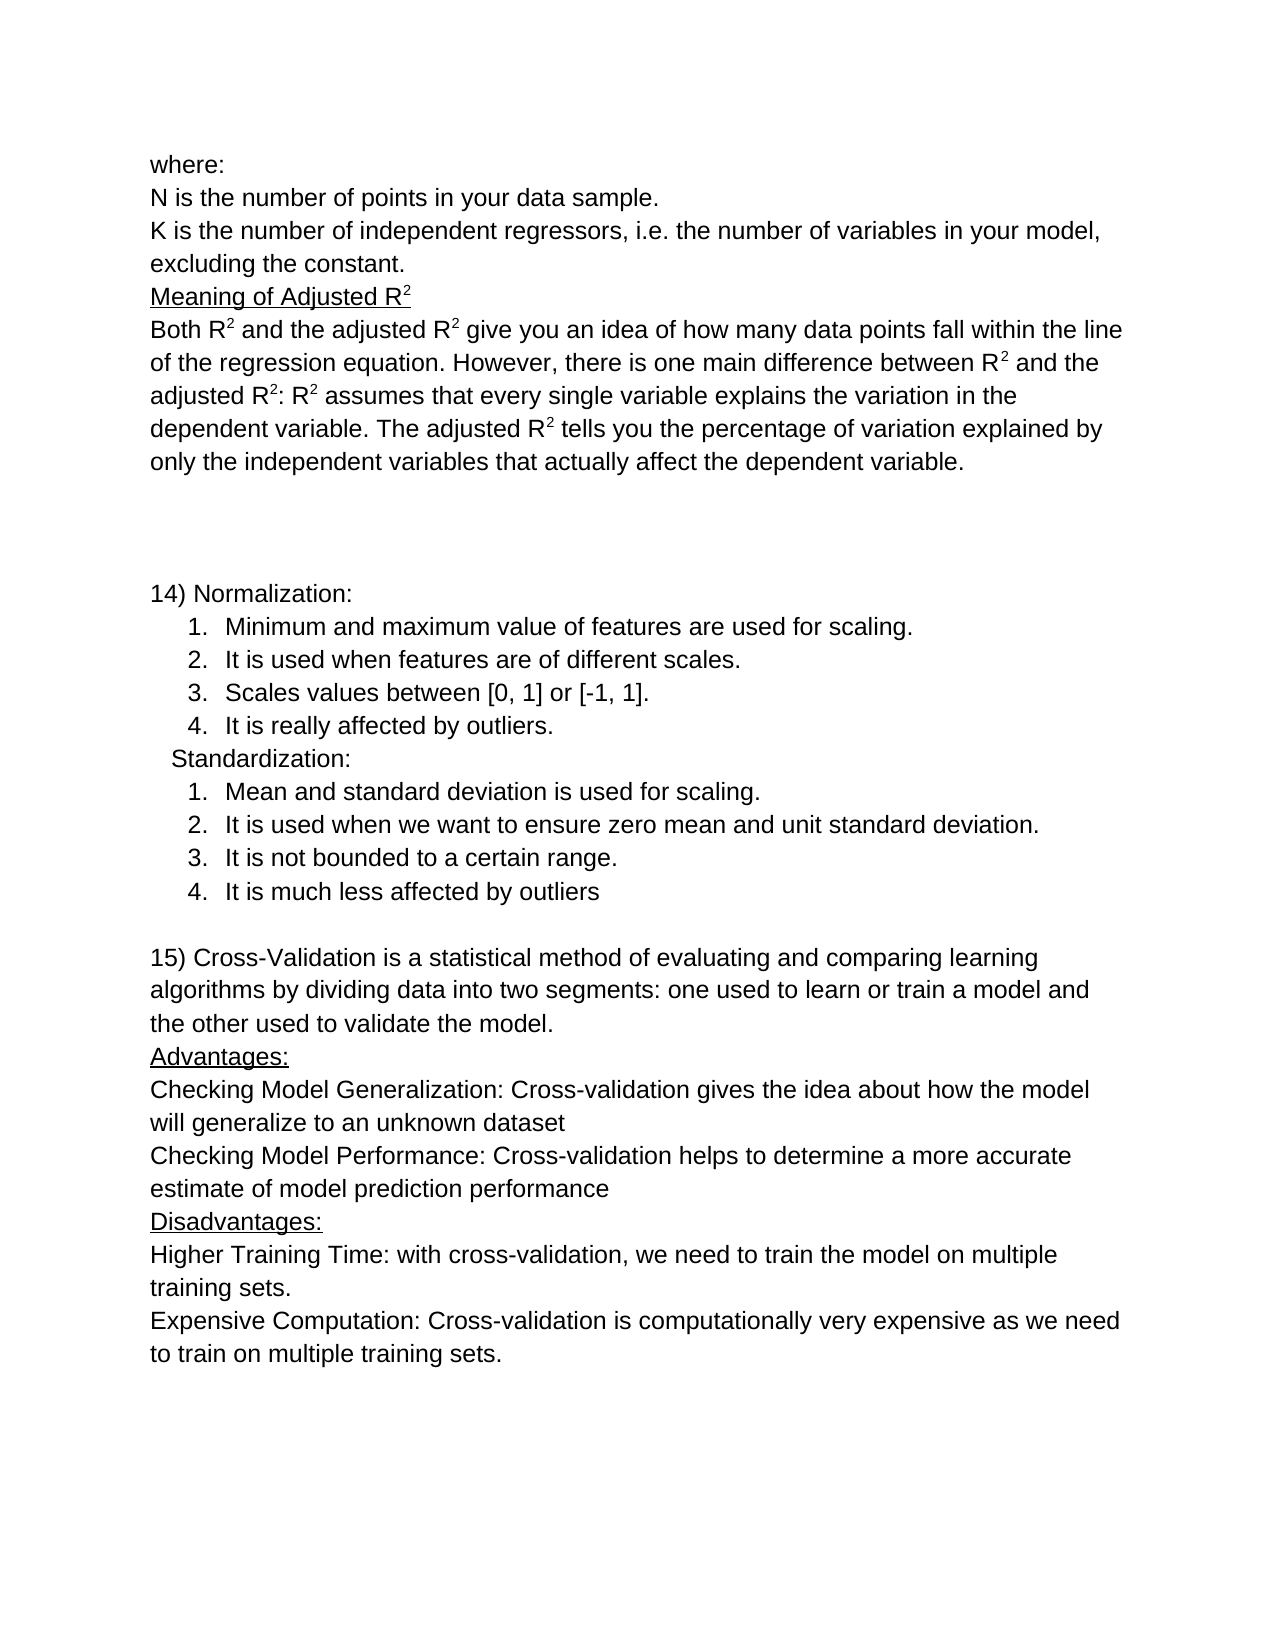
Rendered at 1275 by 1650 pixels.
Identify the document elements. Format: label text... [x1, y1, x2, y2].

text Advantages: [150, 1042, 1125, 1070]
list Minimum and maximum value of features are used for scaling. [187, 612, 1125, 641]
text Standardization: [150, 744, 1125, 773]
list It is much less affected by outliers [187, 876, 1125, 905]
list Mean and standard deviation is used for scaling. [187, 777, 1125, 806]
text N is the number of points in your data sample. [150, 183, 1125, 212]
list It is not bounded to a certain range. [187, 843, 1125, 872]
list Scales values between [0, 1] or [-1, 1]. [187, 678, 1125, 707]
text K is the number of independent regressors, i.e. the number of variables in your model, excluding the constant. [150, 216, 1125, 278]
text Meaning of Adjusted R2 [150, 282, 1125, 311]
text Expensive Computation: Cross-validation is computationally very expensive as we need to train on multiple training sets. [150, 1306, 1125, 1367]
list It is used when features are of different scales. [187, 645, 1125, 674]
text where: [150, 150, 1125, 179]
text Higher Training Time: with cross-validation, we need to train the model on multiple training sets. [150, 1240, 1125, 1301]
text 14) Normalization: [150, 579, 1125, 608]
list It is used when we want to ensure zero mean and unit standard deviation. [187, 810, 1125, 839]
list It is really affected by outliers. [187, 711, 1125, 740]
text Both R2 and the adjusted R2 give you an idea of how many data points fall within the line of the regression equation. However, there is one main difference between R2 and the adjusted R2: R2 assumes that every single variable explains the variation in the dependent variable. The adjusted R2 tells you the percentage of variation explained by only the independent variables that actually affect the dependent variable. [150, 315, 1125, 476]
text Checking Model Performance: Cross-validation helps to determine a more accurate estimate of model prediction performance [150, 1141, 1125, 1202]
text Checking Model Generalization: Cross-validation gives the idea about how the model will generalize to an unknown dataset [150, 1074, 1125, 1136]
text 15) Cross-Validation is a statistical method of evaluating and comparing learning algorithms by dividing data into two segments: one used to learn or train a model and the other used to validate the model. [150, 942, 1125, 1037]
text Disadvantages: [150, 1207, 1125, 1235]
